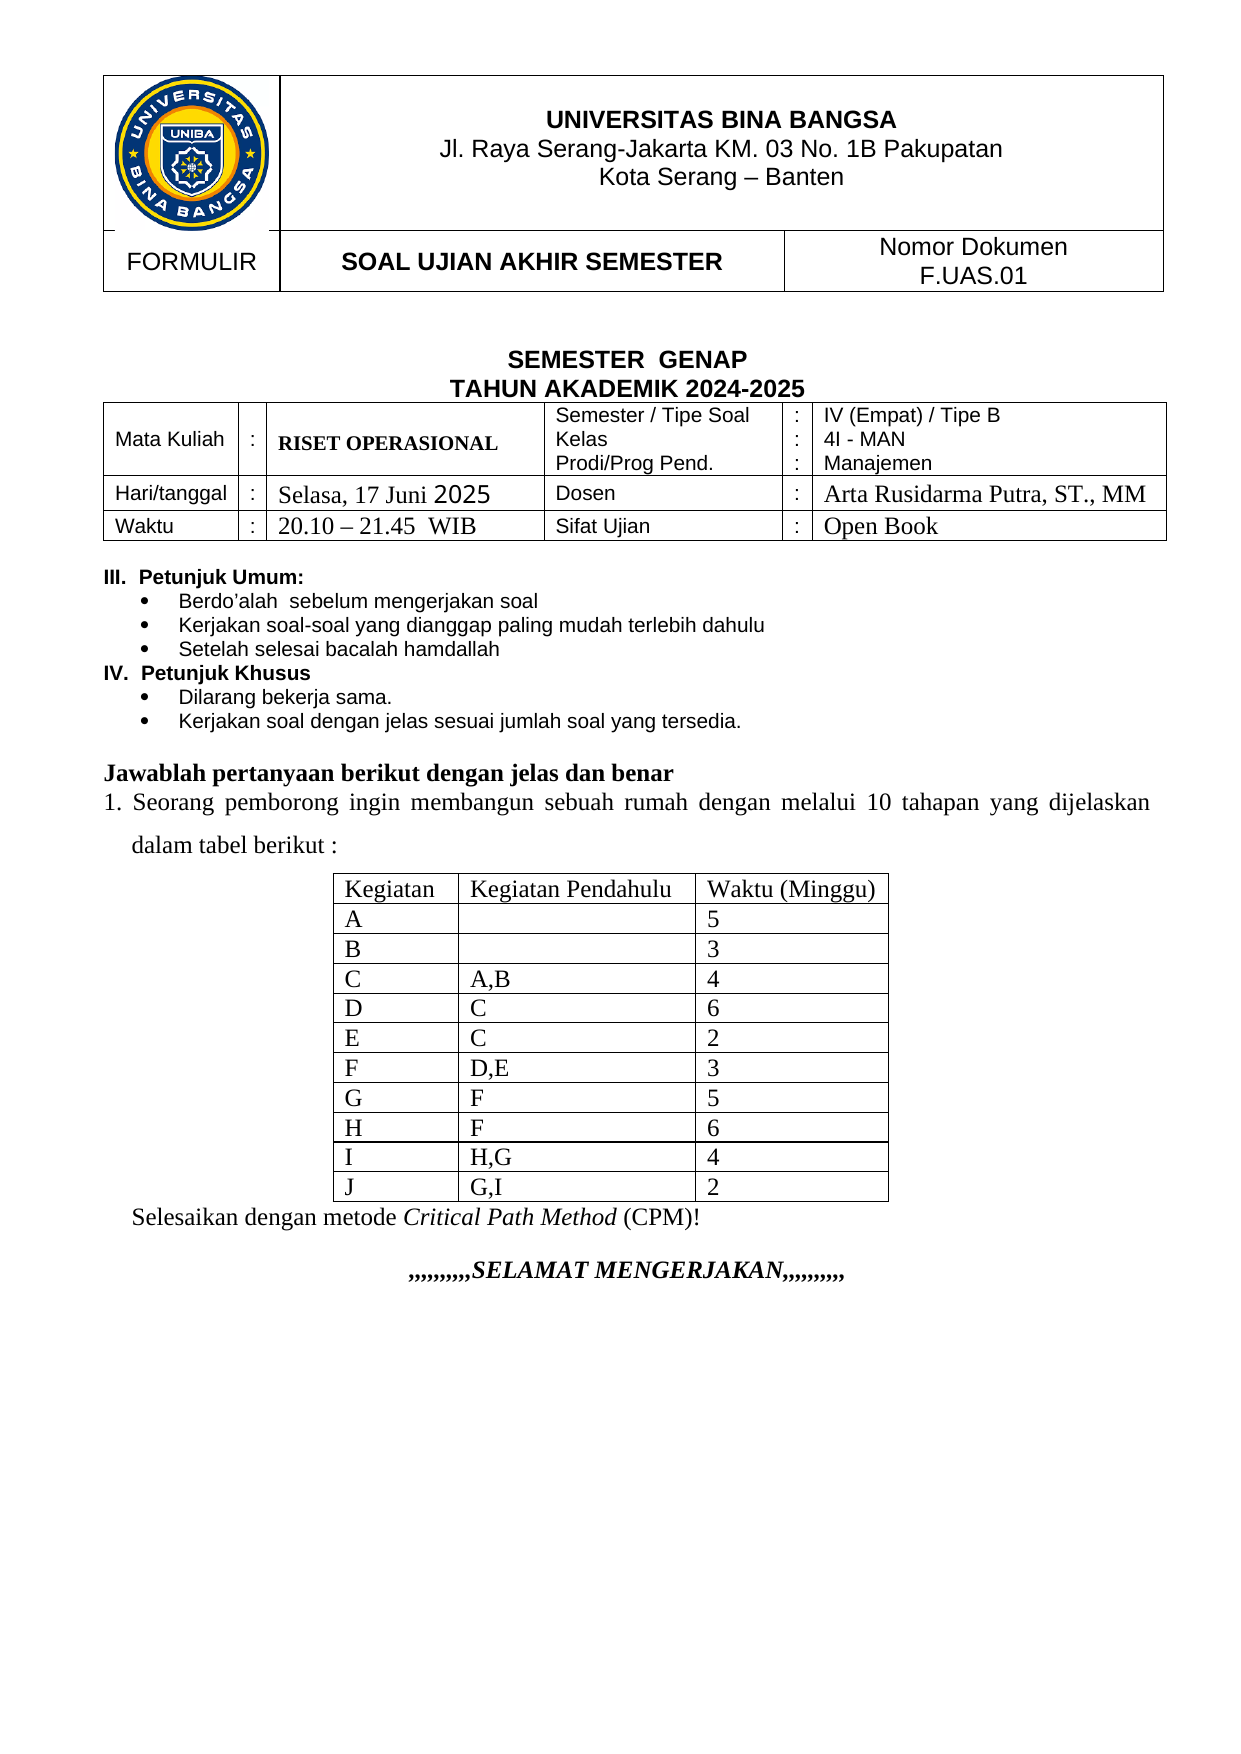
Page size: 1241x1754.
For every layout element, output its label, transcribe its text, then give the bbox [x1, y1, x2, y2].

text SEMESTER GENAP [103, 345, 1152, 373]
table_cell G,I [459, 1172, 695, 1201]
table_cell Waktu [104, 511, 238, 540]
table_cell C [459, 994, 695, 1022]
table_cell A [334, 904, 458, 933]
table_cell I [334, 1143, 458, 1171]
table_cell Arta Rusidarma Putra, ST., MM [813, 476, 1166, 510]
table_cell F [459, 1083, 695, 1112]
table_header Semester / Tipe Soal Kelas Prodi/Prog Pend. [545, 403, 782, 475]
table_cell Open Book [813, 511, 1166, 540]
list Petunjuk Khusus [103, 661, 1152, 685]
table_cell 3 [696, 934, 888, 963]
text TAHUN AKADEMIK 2024-2025 [103, 373, 1152, 402]
table_header : : : [783, 403, 812, 475]
table_cell 3 [696, 1053, 888, 1082]
table_cell H [334, 1113, 458, 1141]
table_cell A,B [459, 964, 695, 992]
text 1. Seorang pemborong ingin membangun sebuah rumah dengan melalui 10 tahapan yang dijelaskan dalam tabel berikut : [103, 787, 1152, 859]
table_cell 4 [696, 964, 888, 992]
table_cell J [334, 1172, 458, 1201]
table_cell 4 [696, 1143, 888, 1171]
list Setelah selesai bacalah hamdallah [141, 637, 1152, 661]
table_cell F [334, 1053, 458, 1082]
picture [114, 76, 269, 231]
text Jawablah pertanyaan berikut dengan jelas dan benar [103, 758, 1152, 787]
table_cell 2 [696, 1172, 888, 1201]
table_cell 6 [696, 994, 888, 1022]
list Selesaikan dengan metode Critical Path Method (CPM)! [131, 1202, 1152, 1231]
table_cell Dosen [545, 476, 782, 510]
table_cell : [239, 476, 266, 510]
table_cell D,E [459, 1053, 695, 1082]
table_cell F [459, 1113, 695, 1141]
table_cell H,G [459, 1143, 695, 1171]
list Petunjuk Umum: [103, 565, 1152, 589]
table_cell E [334, 1023, 458, 1052]
list Kerjakan soal dengan jelas sesuai jumlah soal yang tersedia. [141, 709, 1152, 733]
table_header Kegiatan Pendahulu [459, 874, 695, 903]
table_header Mata Kuliah [104, 403, 238, 475]
table_header IV (Empat) / Tipe B 4I - MAN Manajemen [813, 403, 1166, 475]
list Kerjakan soal-soal yang dianggap paling mudah terlebih dahulu [141, 613, 1152, 637]
table_cell : [239, 511, 266, 540]
table_cell G [334, 1083, 458, 1112]
table_cell Selasa, 17 Juni 2025 [267, 476, 544, 510]
table_cell Hari/tanggal [104, 476, 238, 510]
table_cell D [334, 994, 458, 1022]
table_cell : [783, 476, 812, 510]
table_header Kegiatan [334, 874, 458, 903]
table_cell : [783, 511, 812, 540]
text ,,,,,,,,,,SELAMAT MENGERJAKAN,,,,,,,,,, [103, 1255, 1152, 1283]
table_cell C [334, 964, 458, 992]
table_cell B [334, 934, 458, 963]
table_cell 20.10 – 21.45 WIB [267, 511, 544, 540]
table_cell 6 [696, 1113, 888, 1141]
table_header RISET OPERASIONAL [267, 403, 544, 475]
table_header : [239, 403, 266, 475]
table_cell C [459, 1023, 695, 1052]
table_cell 2 [696, 1023, 888, 1052]
list Dilarang bekerja sama. [141, 685, 1152, 709]
table_cell 5 [696, 1083, 888, 1112]
table_cell 5 [696, 904, 888, 933]
table_cell [459, 934, 695, 963]
table_cell [459, 904, 695, 933]
list Berdo’alah sebelum mengerjakan soal [141, 589, 1152, 613]
table_header Waktu (Minggu) [696, 874, 888, 903]
table_cell Sifat Ujian [545, 511, 782, 540]
